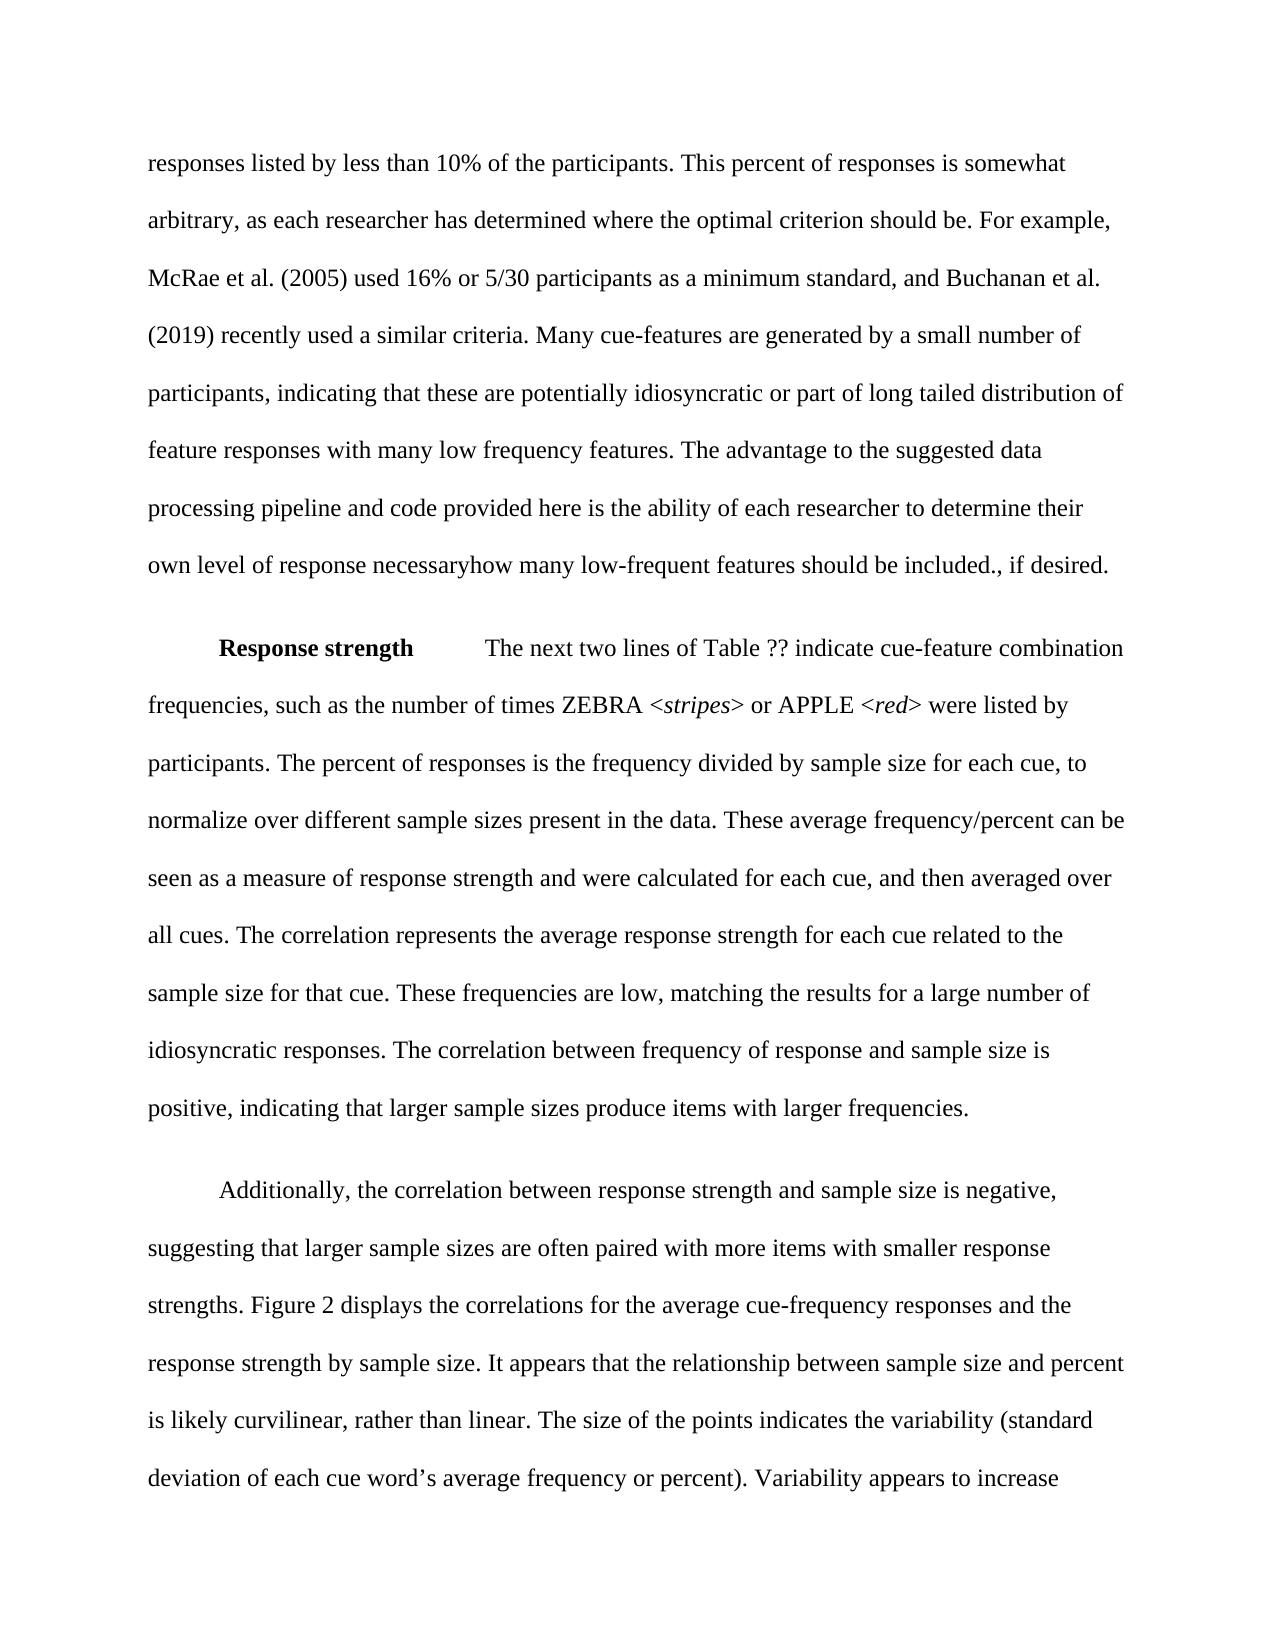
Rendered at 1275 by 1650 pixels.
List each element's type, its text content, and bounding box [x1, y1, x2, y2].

subtitle Response strength [148, 633, 414, 662]
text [148, 148, 1127, 579]
text The next two lines of Table ?? indicate cue-feature combination frequencies, such as the number of times ZEBRA <stripes> or APPLE <red> were listed by participants. The percent of responses is the frequency divided by sample size for each cue, to normalize over different sample sizes present in the data. These average frequency/percent can be seen as a measure of response strength and were calculated for each cue, and then averaged over all cues. The correlation represents the average response strength for each cue related to the sample size for that cue. These frequencies are low, matching the results for a large number of idiosyncratic responses. The correlation between frequency of response and sample size is positive, indicating that larger sample sizes produce items with larger frequencies. [148, 633, 1127, 1121]
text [148, 1175, 1127, 1491]
